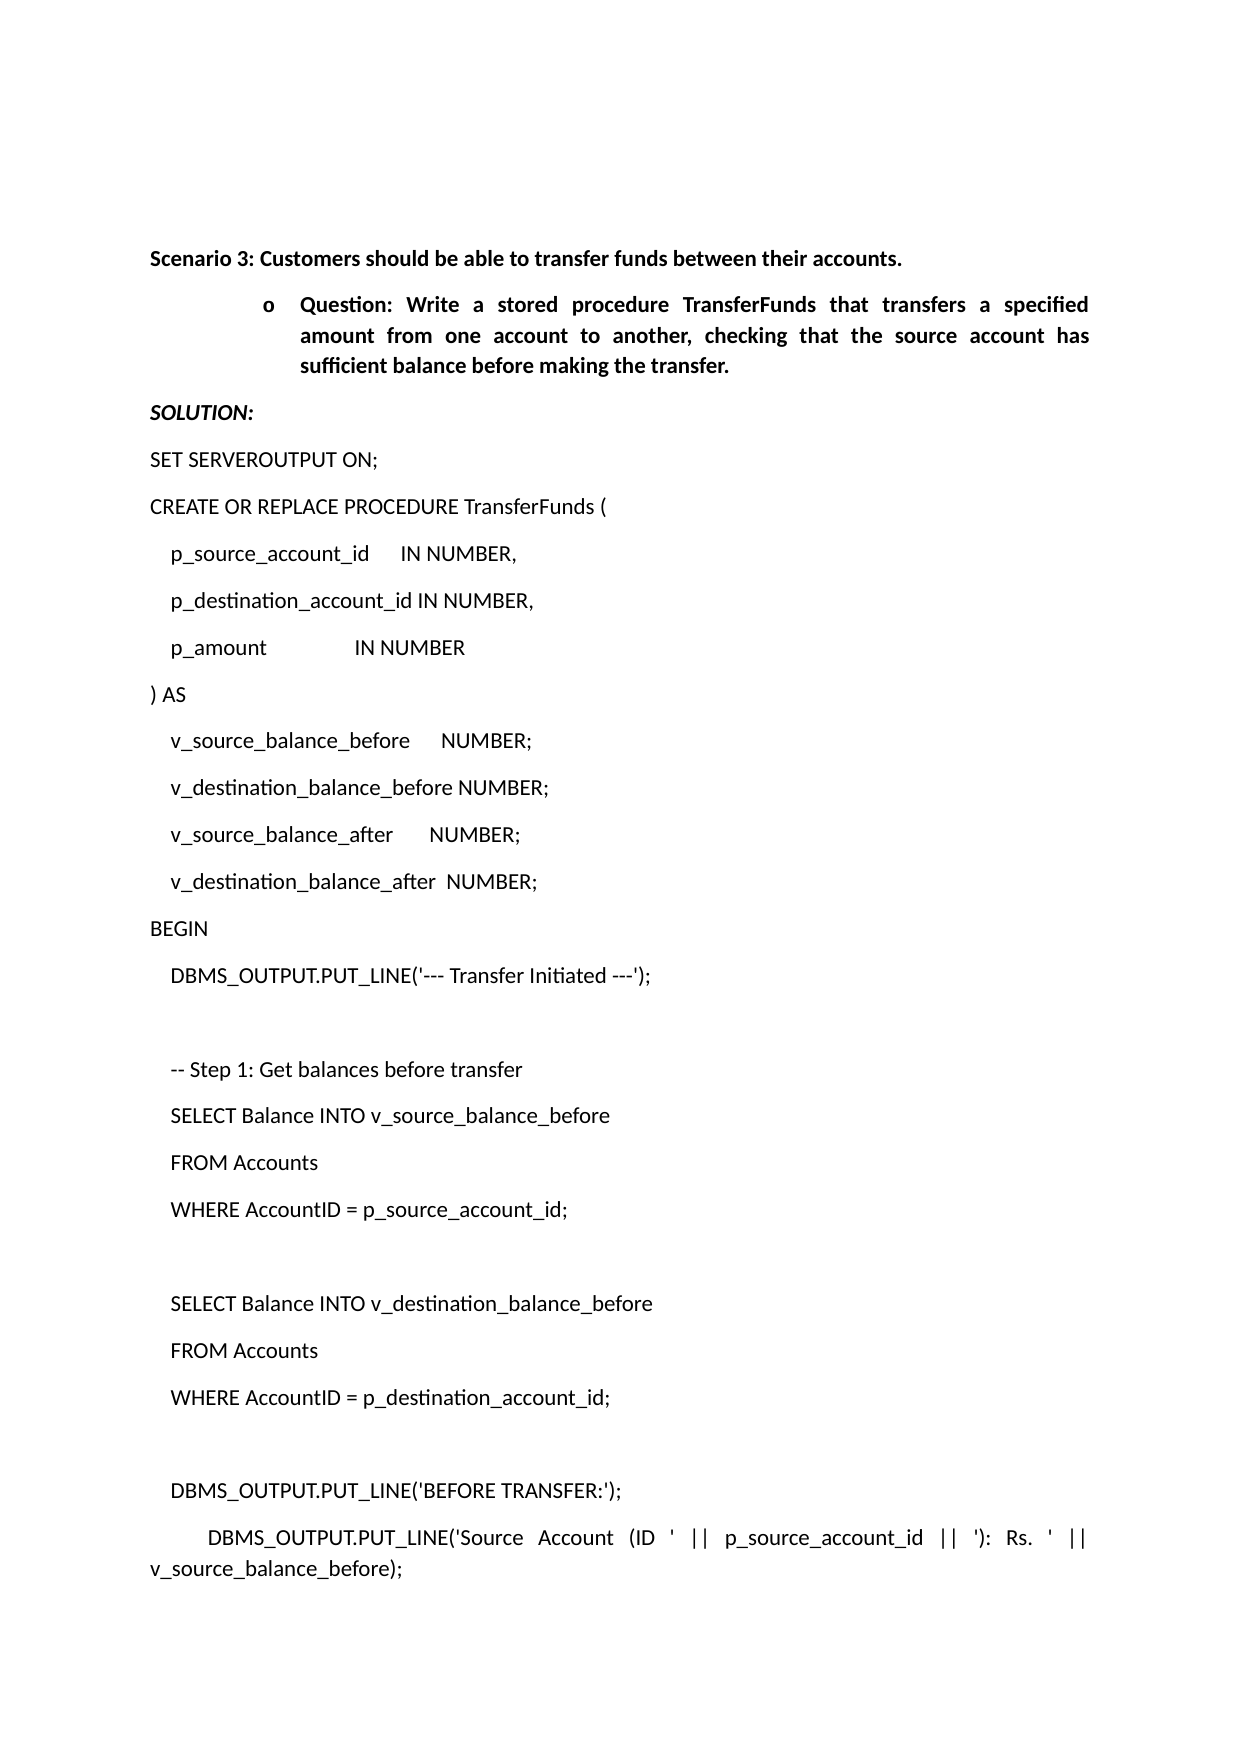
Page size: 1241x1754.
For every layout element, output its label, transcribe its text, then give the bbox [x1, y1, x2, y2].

text Scenario 3: Customers should be able to transfer funds between their accounts. [150, 244, 1090, 272]
text DBMS_OUTPUT.PUT_LINE('BEFORE TRANSFER:'); [150, 1477, 1090, 1504]
text SELECT Balance INTO v_source_balance_before [150, 1102, 1090, 1129]
text ) AS [150, 680, 1090, 708]
text WHERE AccountID = p_destination_account_id; [150, 1383, 1090, 1411]
text DBMS_OUTPUT.PUT_LINE('--- Transfer Initiated ---'); [150, 961, 1090, 989]
list Question: Write a stored procedure TransferFunds that transfers a specified amount from one account to another, checking that the source account has sufficient balance before making the transfer. [262, 291, 1090, 379]
text p_amount IN NUMBER [150, 633, 1090, 661]
text BEGIN [150, 914, 1090, 942]
text v_source_balance_before NUMBER; [150, 727, 1090, 754]
text v_destination_balance_after NUMBER; [150, 867, 1090, 895]
text WHERE AccountID = p_source_account_id; [150, 1195, 1090, 1223]
text FROM Accounts [150, 1336, 1090, 1364]
text CREATE OR REPLACE PROCEDURE TransferFunds ( [150, 492, 1090, 520]
text SELECT Balance INTO v_destination_balance_before [150, 1289, 1090, 1317]
text v_destination_balance_before NUMBER; [150, 773, 1090, 801]
text SOLUTION: [150, 398, 1090, 426]
text p_source_account_id IN NUMBER, [150, 539, 1090, 567]
text p_destination_account_id IN NUMBER, [150, 586, 1090, 614]
text FROM Accounts [150, 1148, 1090, 1176]
text v_source_balance_after NUMBER; [150, 820, 1090, 848]
text -- Step 1: Get balances before transfer [150, 1055, 1090, 1083]
text DBMS_OUTPUT.PUT_LINE('Source Account (ID ' || p_source_account_id || '): Rs. ' || v_source_balance_before); [150, 1523, 1090, 1582]
text SET SERVEROUTPUT ON; [150, 445, 1090, 473]
